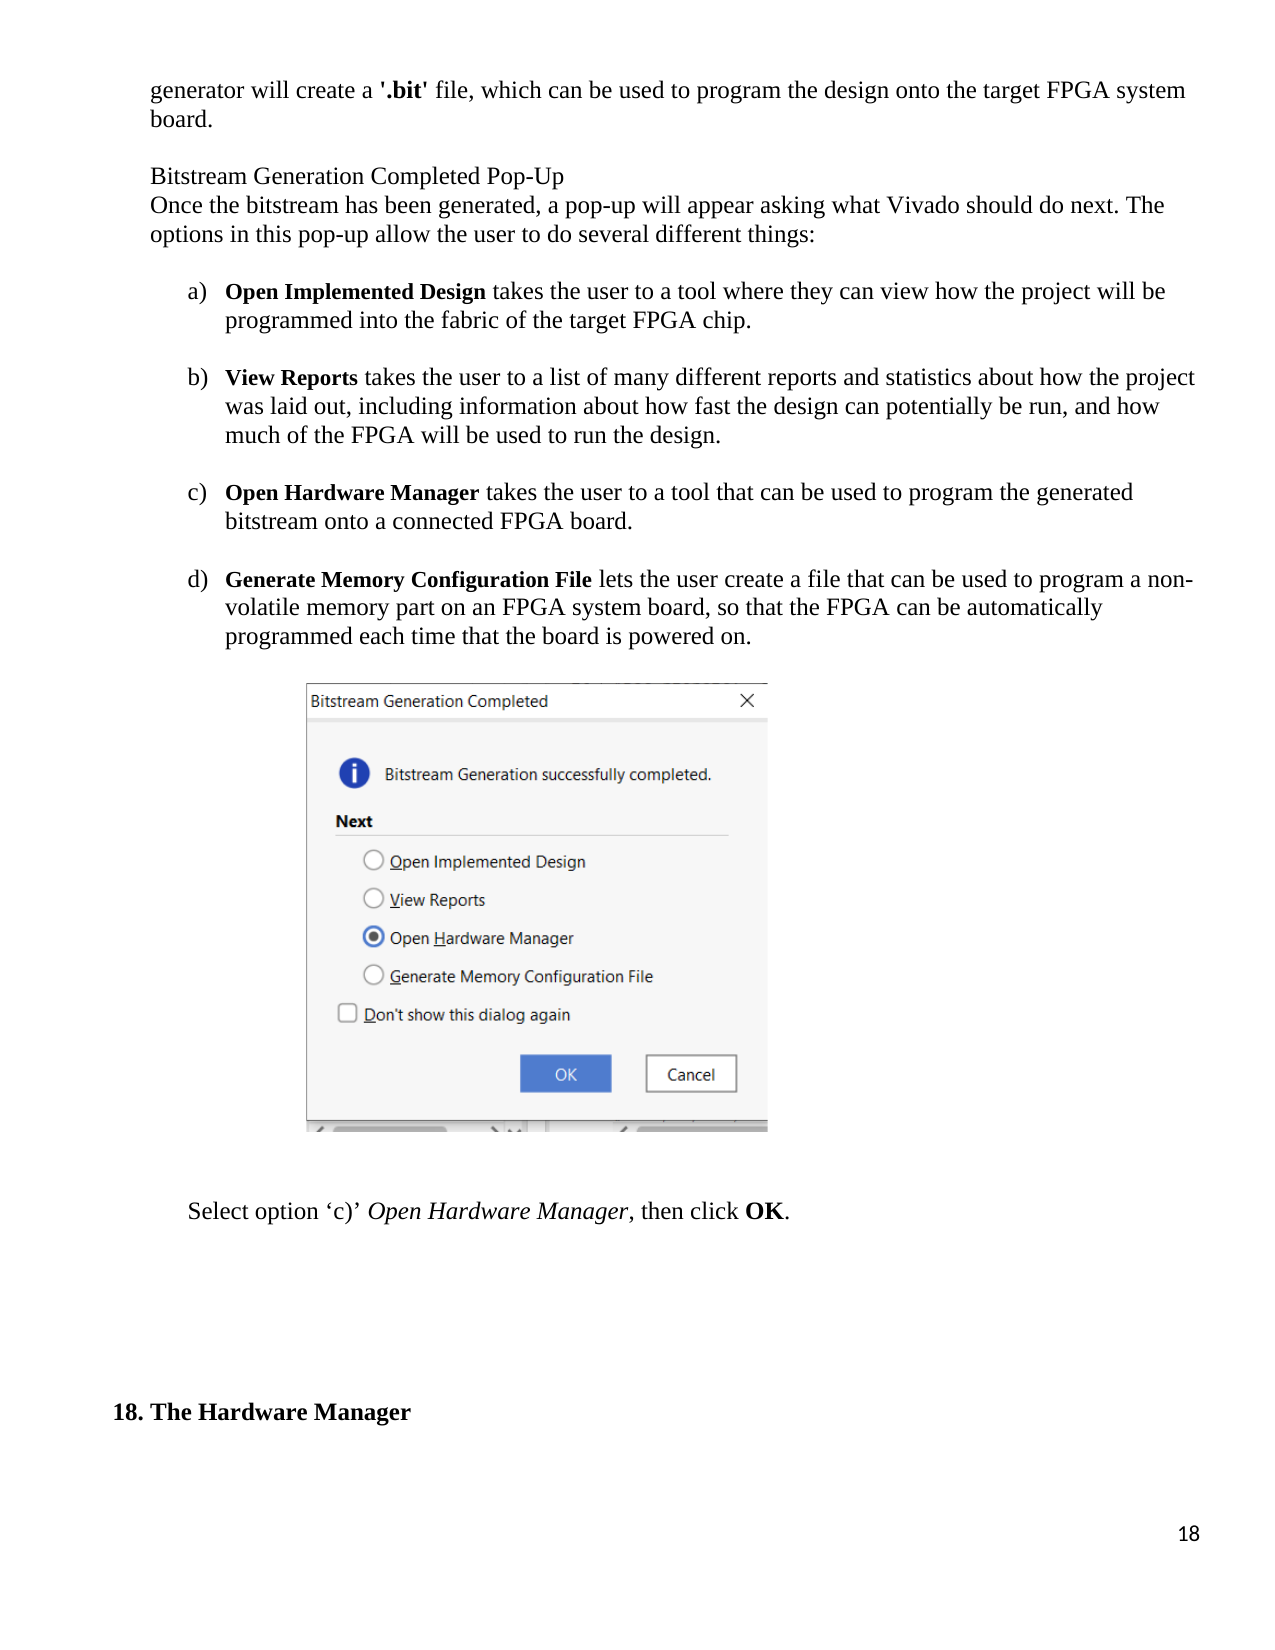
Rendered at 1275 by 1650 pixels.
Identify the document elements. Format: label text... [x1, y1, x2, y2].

list Generate Memory Configuration File lets the user create a file that can be used to program a non-volatile memory part on an FPGA system board, so that the FPGA can be automatically programmed each time that the board is powered on. [187, 564, 1200, 650]
text Bitstream Generation Completed Pop-Up [75, 161, 1200, 190]
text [150, 75, 1200, 132]
text Select option ‘c)’ Open Hardware Manager, then click OK. [112, 1196, 1200, 1225]
list Open Hardware Manager takes the user to a tool that can be used to program the generated bitstream onto a connected FPGA board. [187, 477, 1200, 535]
picture [306, 683, 768, 1131]
text Once the bitstream has been generated, a pop-up will appear asking what Vivado should do next. The options in this pop-up allow the user to do several different things: [150, 190, 1200, 247]
list View Reports takes the user to a list of many different reports and statistics about how the project was laid out, including information about how fast the design can potentially be run, and how much of the FPGA will be used to run the design. [187, 362, 1200, 449]
list Open Implemented Design takes the user to a tool where they can view how the project will be programmed into the fabric of the target FPGA chip. [187, 276, 1200, 334]
list The Hardware Manager [112, 1397, 1200, 1426]
